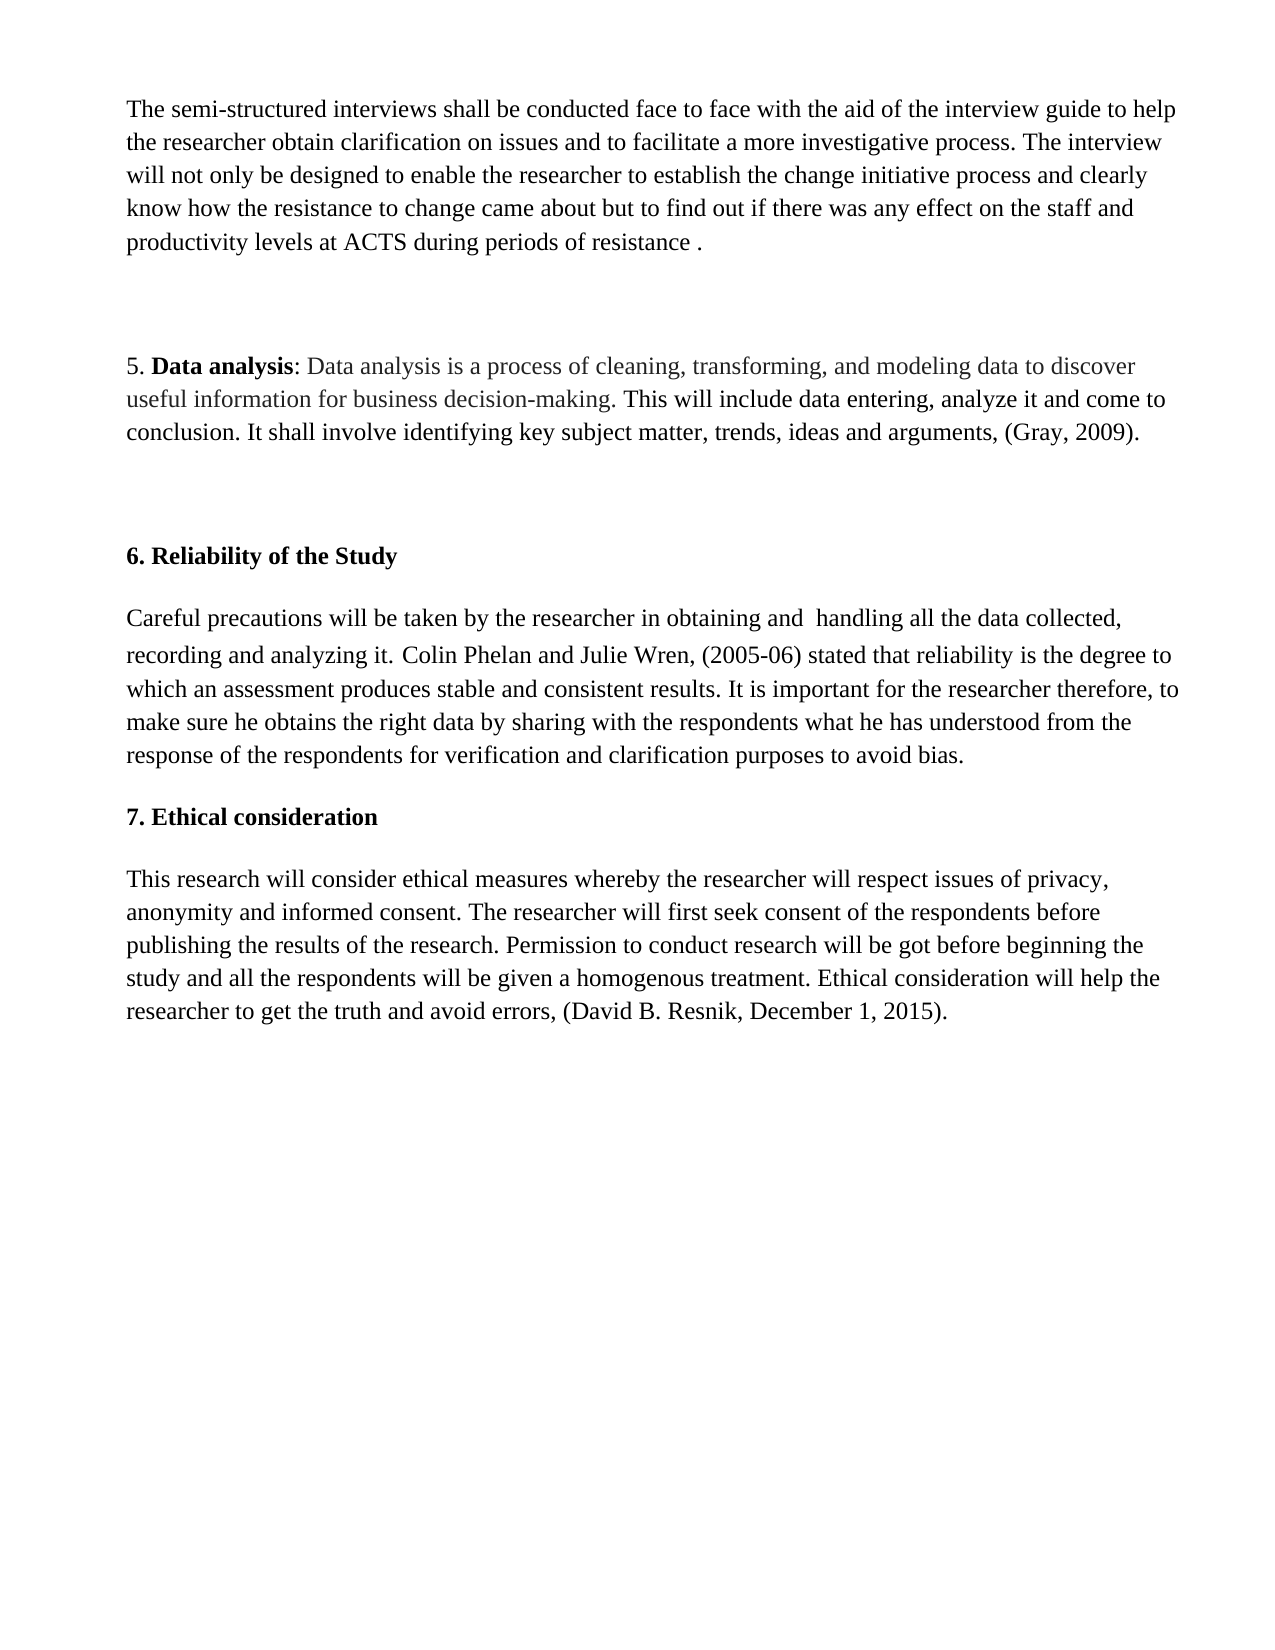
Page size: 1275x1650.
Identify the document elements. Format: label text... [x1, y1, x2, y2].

text 5. Data analysis: Data analysis is a process of cleaning, transforming, and modeling data to discover useful information for business decision-making. This will include data entering, analyze it and come to conclusion. It shall involve identifying key subject matter, trends, ideas and arguments, (Gray, 2009). [126, 351, 1200, 446]
text Careful precautions will be taken by the researcher in obtaining and handling all the data collected, recording and analyzing it. Colin Phelan and Julie Wren, (2005-06) stated that reliability is the degree to which an assessment produces stable and consistent results. It is important for the researcher therefore, to make sure he obtains the right data by sharing with the respondents what he has understood from the response of the respondents for verification and clarification purposes to avoid bias. [126, 603, 1200, 768]
text 6. Reliability of the Study [126, 541, 1200, 570]
text 7. Ethical consideration [126, 802, 1200, 831]
text This research will consider ethical measures whereby the researcher will respect issues of privacy, anonymity and informed consent. The researcher will first seek consent of the respondents before publishing the results of the research. Permission to conduct research will be got before beginning the study and all the respondents will be given a homogenous treatment. Ethical consideration will help the researcher to get the truth and avoid errors, (David B. Resnik, December 1, 2015). [126, 864, 1200, 1025]
text The semi-structured interviews shall be conducted face to face with the aid of the interview guide to help the researcher obtain clarification on issues and to facilitate a more investigative process. The interview will not only be designed to enable the researcher to establish the change initiative process and clearly know how the resistance to change came about but to find out if there was any effect on the staff and productivity levels at ACTS during periods of resistance . [126, 94, 1200, 255]
